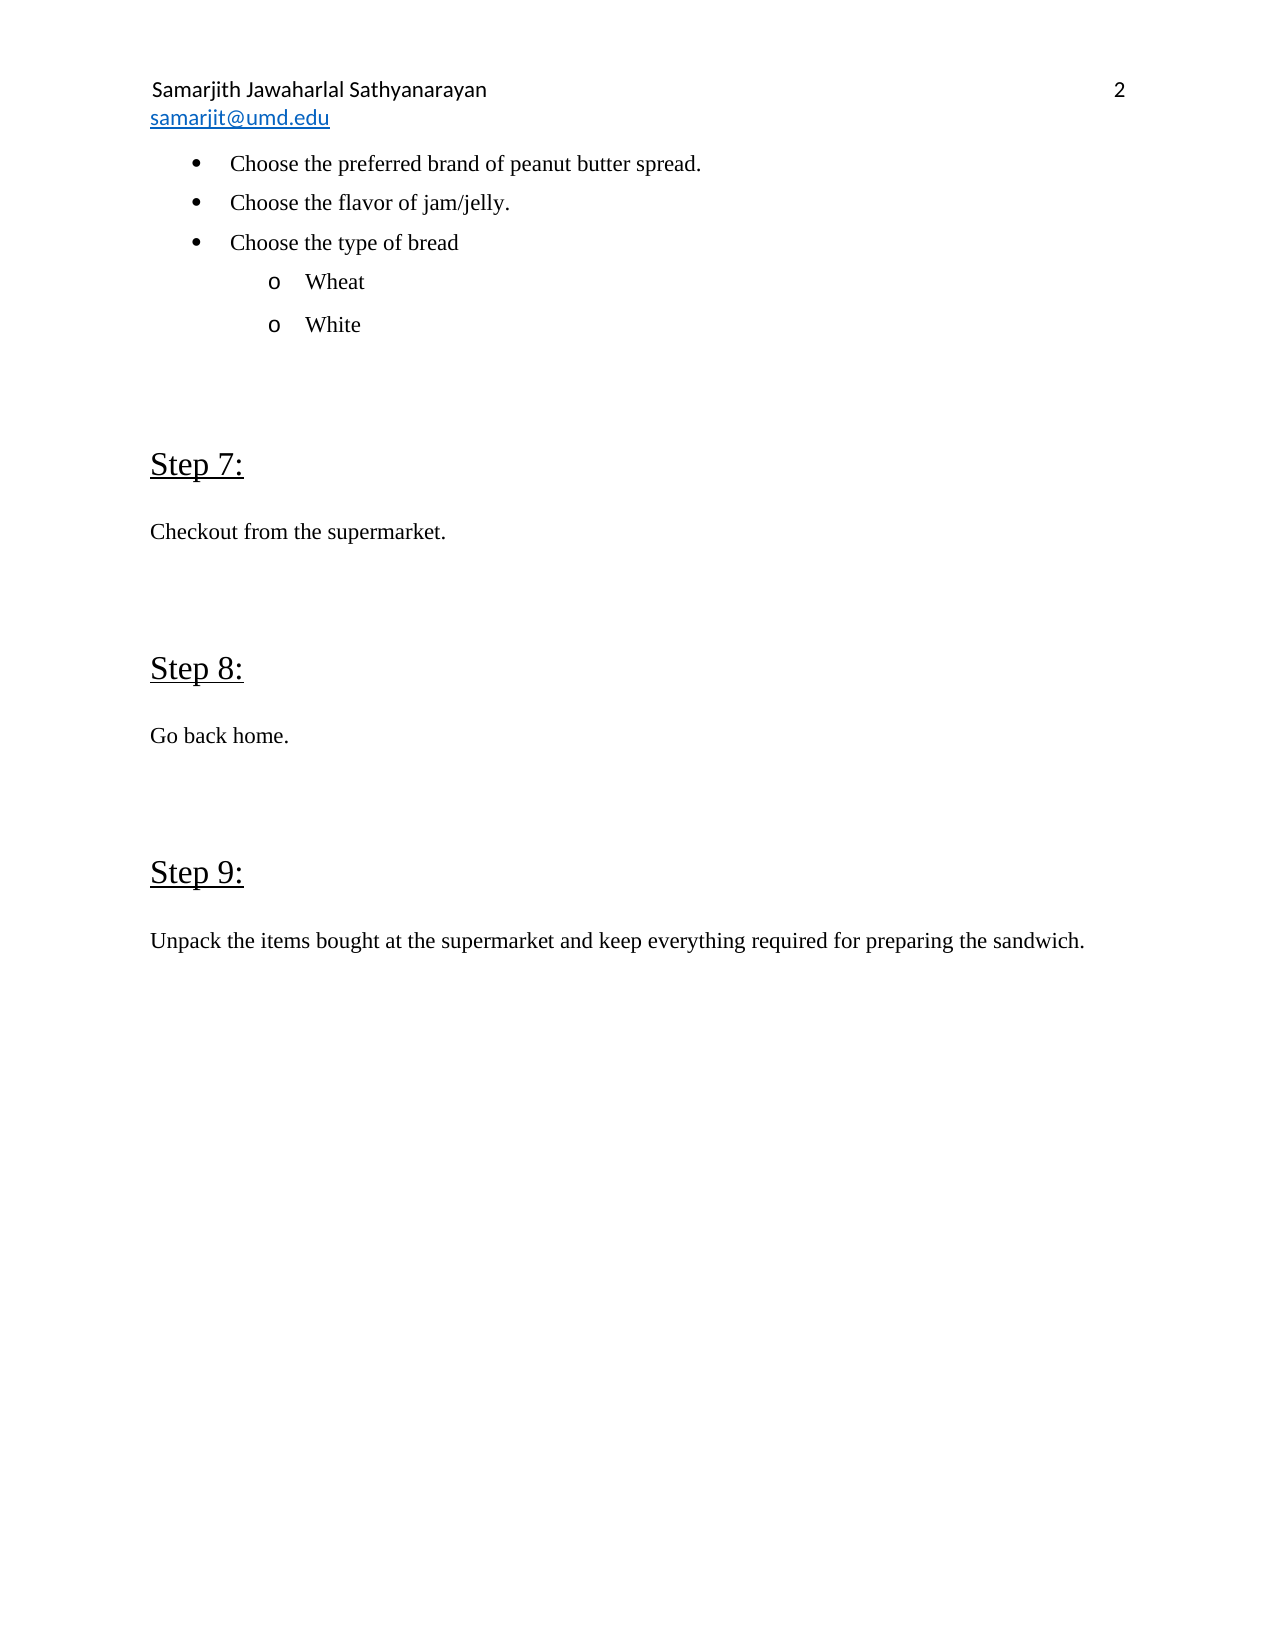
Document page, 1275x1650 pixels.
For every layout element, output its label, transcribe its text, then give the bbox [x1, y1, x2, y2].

list Wheat [267, 268, 1125, 297]
list White [267, 311, 1125, 339]
text Go back home. [150, 722, 1125, 749]
text Checkout from the supermarket. [150, 518, 1125, 544]
text Step 8: [150, 648, 1125, 687]
list Choose the type of bread [192, 229, 1125, 255]
list Choose the preferred brand of peanut butter spread. [192, 150, 1125, 176]
text Step 9: [150, 853, 1125, 891]
text Step 7: [150, 444, 1125, 482]
list Choose the flavor of jam/jelly. [192, 189, 1125, 216]
text Unpack the items bought at the supermarket and keep everything required for preparing the sandwich. [150, 927, 1125, 953]
